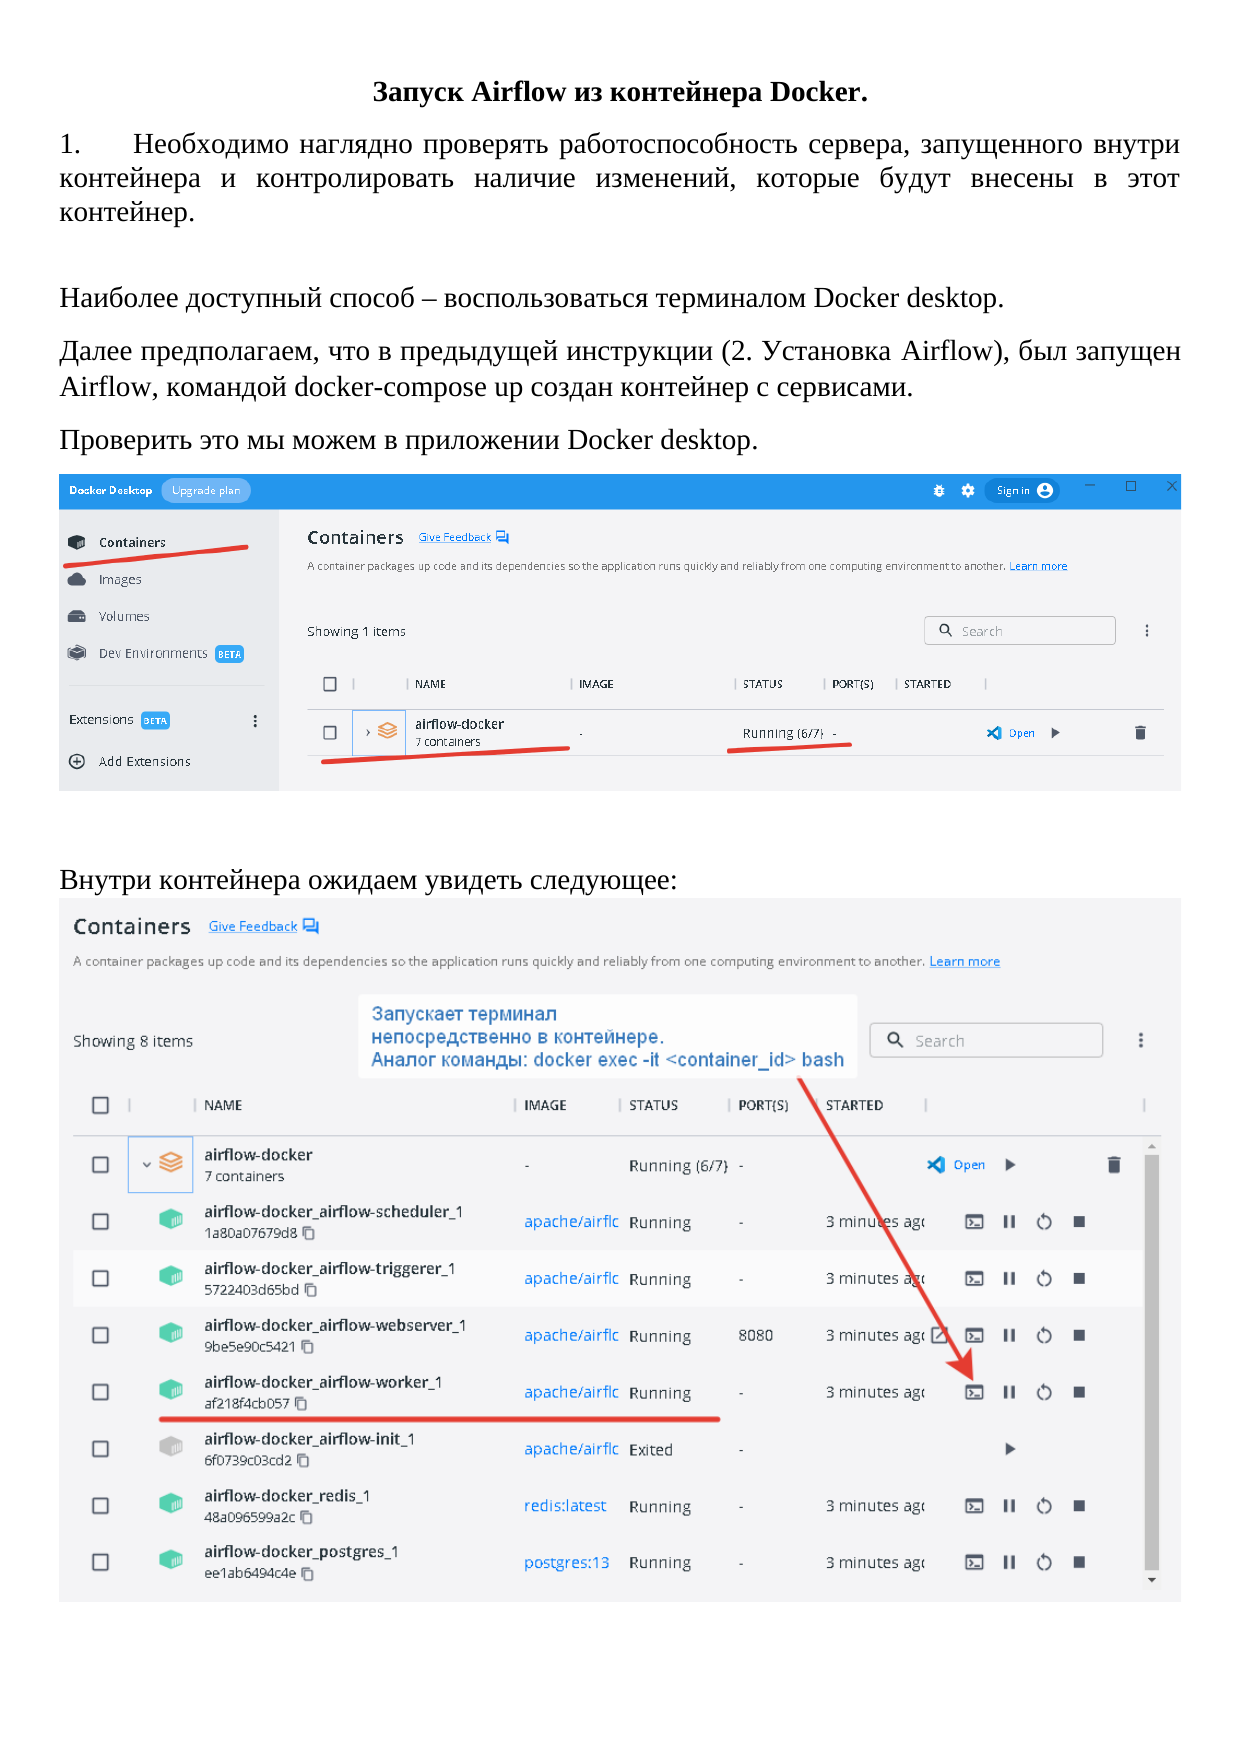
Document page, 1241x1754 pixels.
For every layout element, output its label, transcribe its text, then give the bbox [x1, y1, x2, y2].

picture [59, 898, 1182, 1602]
list Необходимо наглядно проверять работоспособность сервера, запущенного внутри контейнера и контролировать наличие изменений, которые будут внесены в этот контейнер. [59, 127, 1181, 227]
text Наиболее доступный способ – воспользоваться терминалом Docker desktop. [59, 280, 1181, 314]
text Запуск Airflow из контейнера Docker. [59, 74, 1181, 107]
text Далее предполагаем, что в предыдущей инструкции (2. Установка Airflow), был запущен Airflow, командой docker-compose up создан контейнер с сервисами. [59, 333, 1181, 403]
picture [59, 474, 1182, 791]
text Проверить это мы можем в приложении Docker desktop. [59, 422, 1181, 455]
text Внутри контейнера ожидаем увидеть следующее: [59, 862, 1181, 898]
